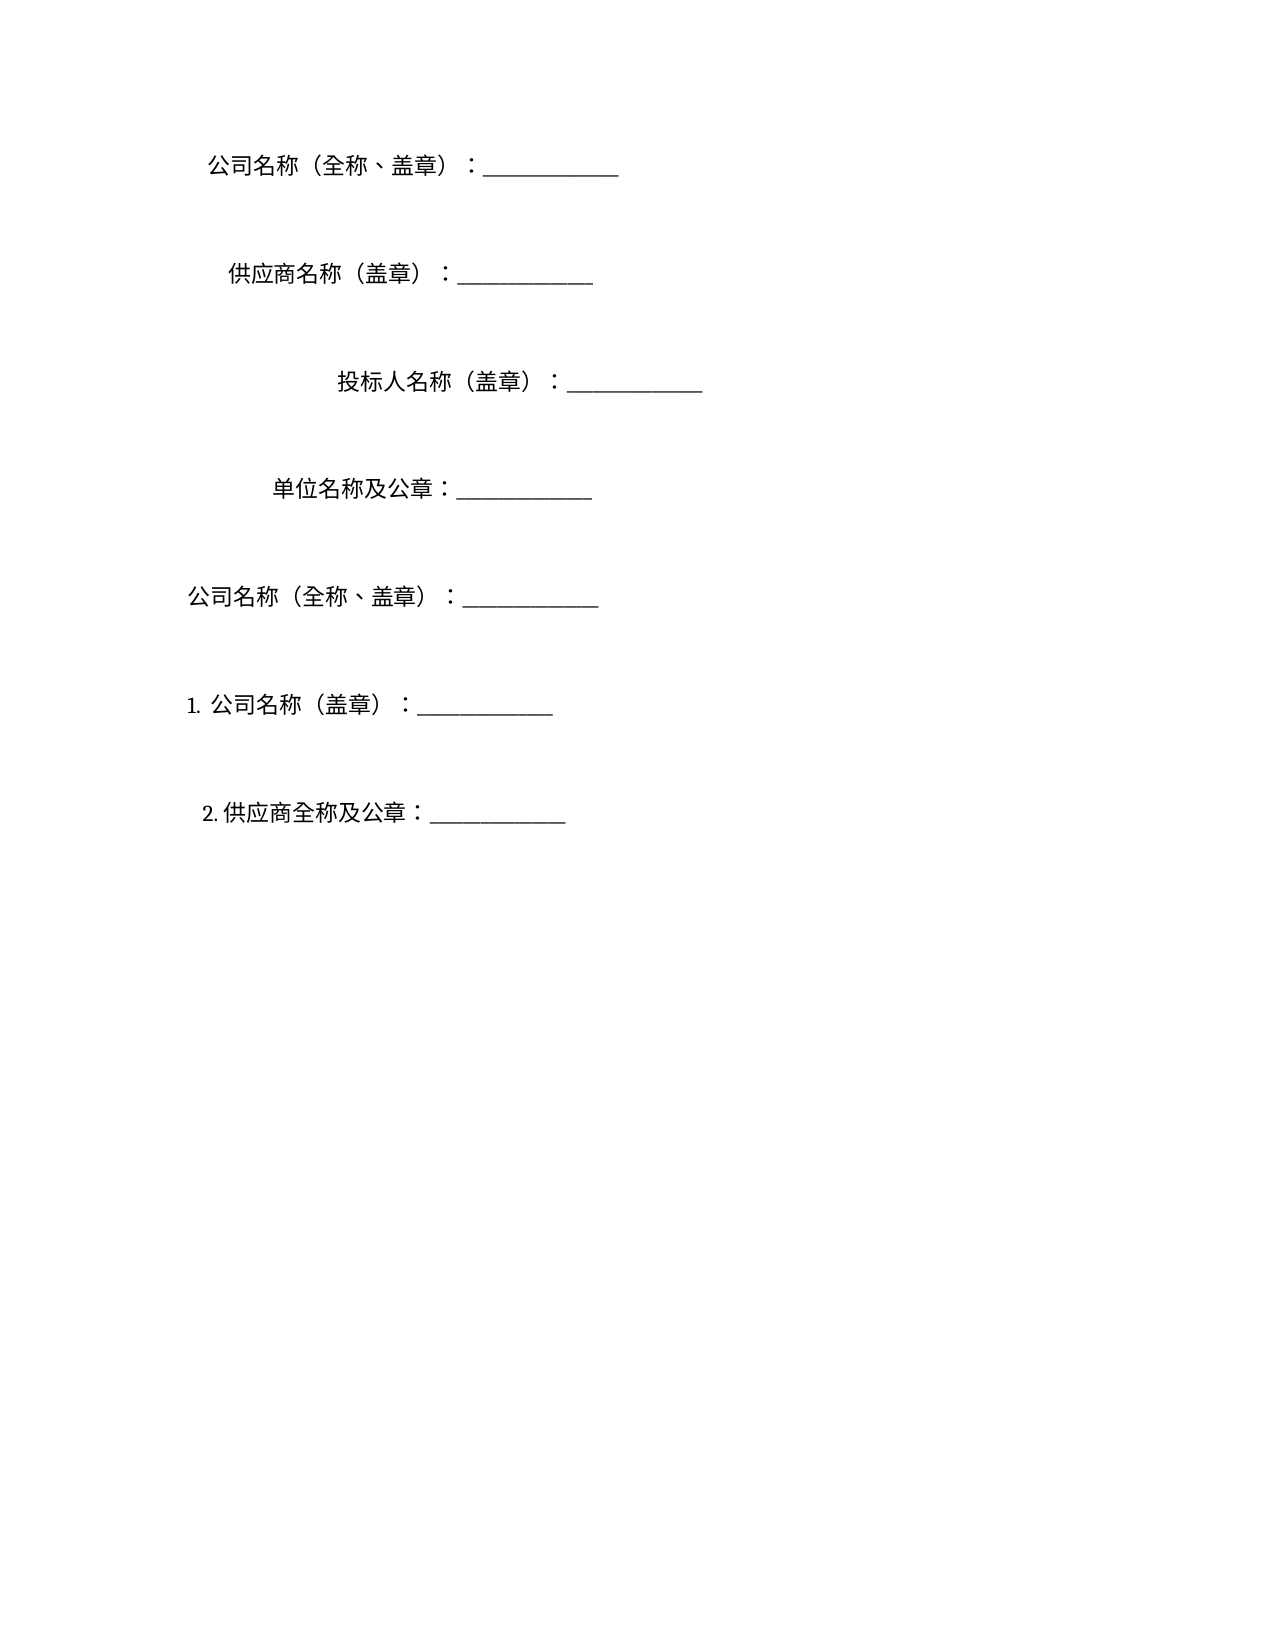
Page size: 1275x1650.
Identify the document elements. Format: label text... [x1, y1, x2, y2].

text 公司名称（全称、盖章）：________________ [187, 150, 1087, 181]
text 供应商名称（盖章）：________________ [187, 258, 1087, 289]
text 1. 公司名称（盖章）：________________ [187, 689, 1087, 720]
text 投标人名称（盖章）：________________ [187, 366, 1087, 397]
text 公司名称（全称、盖章）：________________ [187, 581, 1087, 612]
text 单位名称及公章：________________ [187, 473, 1087, 505]
text 2. 供应商全称及公章：________________ [187, 797, 1087, 828]
